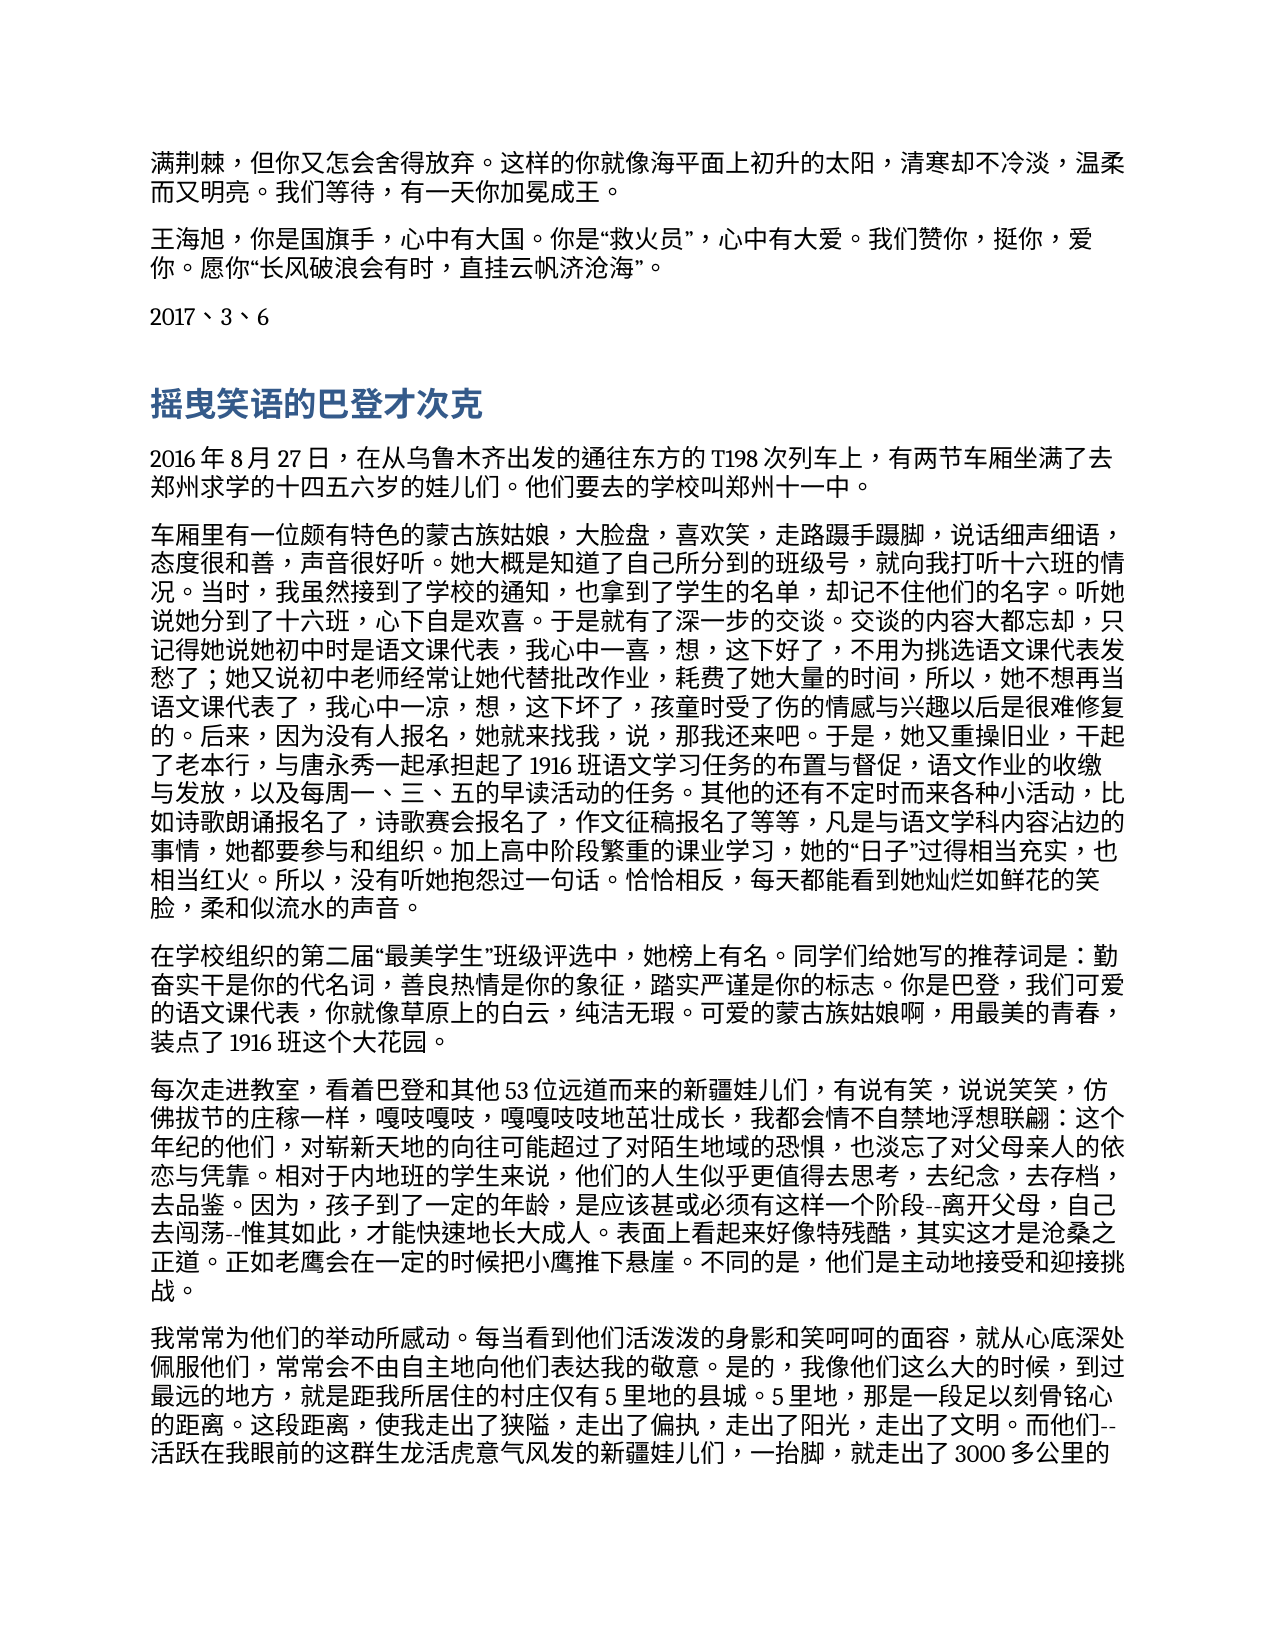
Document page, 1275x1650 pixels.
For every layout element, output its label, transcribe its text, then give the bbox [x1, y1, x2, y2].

text 2017、3、6 [150, 302, 1125, 331]
text 2016年8月27日，在从乌鲁木齐出发的通往东方的T198次列车上，有两节车厢坐满了去郑州求学的十四五六岁的娃儿们。他们要去的学校叫郑州十一中。 [150, 445, 1125, 503]
text 每次走进教室，看着巴登和其他53位远道而来的新疆娃儿们，有说有笑，说说笑笑，仿佛拔节的庄稼一样，嘎吱嘎吱，嘎嘎吱吱地茁壮成长，我都会情不自禁地浮想联翩：这个年纪的他们，对崭新天地的向往可能超过了对陌生地域的恐惧，也淡忘了对父母亲人的依恋与凭靠。相对于内地班的学生来说，他们的人生似乎更值得去思考，去纪念，去存档，去品鉴。因为，孩子到了一定的年龄，是应该甚或必须有这样一个阶段--离开父母，自己去闯荡--惟其如此，才能快速地长大成人。表面上看起来好像特残酷，其实这才是沧桑之正道。正如老鹰会在一定的时候把小鹰推下悬崖。不同的是，他们是主动地接受和迎接挑战。 [150, 1077, 1125, 1307]
text 王海旭，你是国旗手，心中有大国。你是“救火员”，心中有大爱。我们赞你，挺你，爱你。愿你“长风破浪会有时，直挂云帆济沧海”。 [150, 226, 1125, 284]
text 在学校组织的第二届“最美学生”班级评选中，她榜上有名。同学们给她写的推荐词是：勤奋实干是你的代名词，善良热情是你的象征，踏实严谨是你的标志。你是巴登，我们可爱的语文课代表，你就像草原上的白云，纯洁无瑕。可爱的蒙古族姑娘啊，用最美的青春，装点了1916班这个大花园。 [150, 943, 1125, 1058]
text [150, 150, 1125, 207]
subtitle 摇曳笑语的巴登才次克 [150, 381, 1125, 427]
text 车厢里有一位颇有特色的蒙古族姑娘，大脸盘，喜欢笑，走路蹑手蹑脚，说话细声细语，态度很和善，声音很好听。她大概是知道了自己所分到的班级号，就向我打听十六班的情况。当时，我虽然接到了学校的通知，也拿到了学生的名单，却记不住他们的名字。听她说她分到了十六班，心下自是欢喜。于是就有了深一步的交谈。交谈的内容大都忘却，只记得她说她初中时是语文课代表，我心中一喜，想，这下好了，不用为挑选语文课代表发愁了；她又说初中老师经常让她代替批改作业，耗费了她大量的时间，所以，她不想再当语文课代表了，我心中一凉，想，这下坏了，孩童时受了伤的情感与兴趣以后是很难修复的。后来，因为没有人报名，她就来找我，说，那我还来吧。于是，她又重操旧业，干起了老本行，与唐永秀一起承担起了1916班语文学习任务的布置与督促，语文作业的收缴与发放，以及每周一、三、五的早读活动的任务。其他的还有不定时而来各种小活动，比如诗歌朗诵报名了，诗歌赛会报名了，作文征稿报名了等等，凡是与语文学科内容沾边的事情，她都要参与和组织。加上高中阶段繁重的课业学习，她的“日子”过得相当充实，也相当红火。所以，没有听她抱怨过一句话。恰恰相反，每天都能看到她灿烂如鲜花的笑脸，柔和似流水的声音。 [150, 522, 1125, 924]
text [150, 1325, 1125, 1469]
